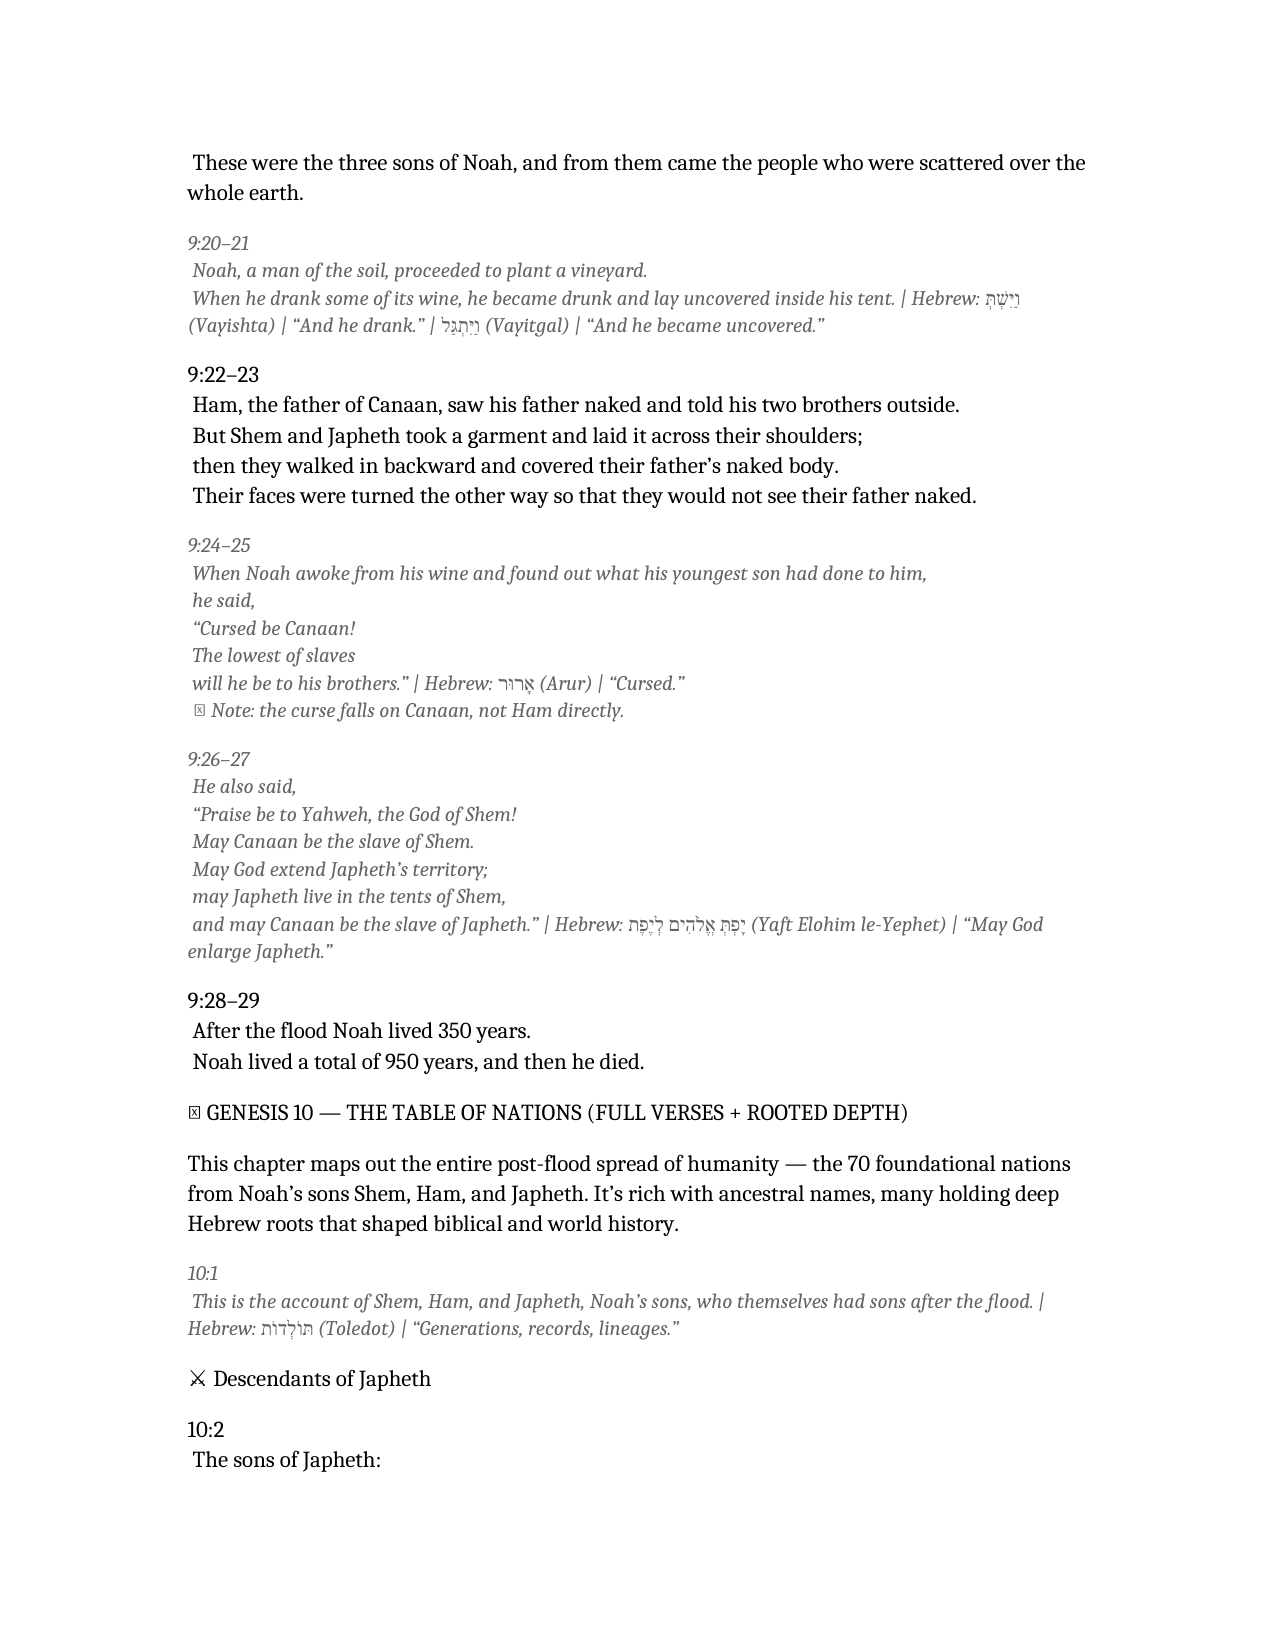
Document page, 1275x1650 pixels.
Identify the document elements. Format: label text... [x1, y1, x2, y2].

text 9:20–21 Noah, a man of the soil, proceeded to plant a vineyard. When he drank some of its wine, he became drunk and lay uncovered inside his tent. | Hebrew: וַיִּשְׁתְּ (Vayishta) | “And he drank.” | וַיִּתְגַּל (Vayitgal) | “And he became uncovered.” [187, 231, 1087, 338]
text 9:28–29 After the flood Noah lived 350 years. Noah lived a total of 950 years, and then he died. [187, 988, 1087, 1075]
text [187, 150, 1087, 207]
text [187, 1416, 1087, 1473]
text 9:26–27 He also said, “Praise be to Yahweh, the God of Shem! May Canaan be the slave of Shem. May God extend Japheth’s territory; may Japheth live in the tents of Shem, and may Canaan be the slave of Japheth.” | Hebrew: יָפְתְּ אֱלֹהִים לְיֶפֶת (Yaft Elohim le-Yephet) | “May God enlarge Japheth.” [187, 747, 1087, 964]
text This chapter maps out the entire post-flood spread of humanity — the 70 foundational nations from Noah’s sons Shem, Ham, and Japheth. It’s rich with ancestral names, many holding deep Hebrew roots that shaped biblical and world history. [187, 1151, 1087, 1237]
text 10:1 This is the account of Shem, Ham, and Japheth, Noah’s sons, who themselves had sons after the flood. | Hebrew: תּוֹלְדוֹת (Toledot) | “Generations, records, lineages.” [187, 1262, 1087, 1341]
text 9:24–25 When Noah awoke from his wine and found out what his youngest son had done to him, he said, “Cursed be Canaan! The lowest of slaves will he be to his brothers.” | Hebrew: אָרוּר (Arur) | “Cursed.” 🌿 Note: the curse falls on Canaan, not Ham directly. [187, 534, 1087, 723]
text 9:22–23 Ham, the father of Canaan, saw his father naked and told his two brothers outside. But Shem and Japheth took a garment and laid it across their shoulders; then they walked in backward and covered their father’s naked body. Their faces were turned the other way so that they would not see their father naked. [187, 362, 1087, 509]
text ⚔️ Descendants of Japheth [187, 1365, 1087, 1392]
text 📜 GENESIS 10 — THE TABLE OF NATIONS (FULL VERSES + ROOTED DEPTH) [187, 1099, 1087, 1126]
